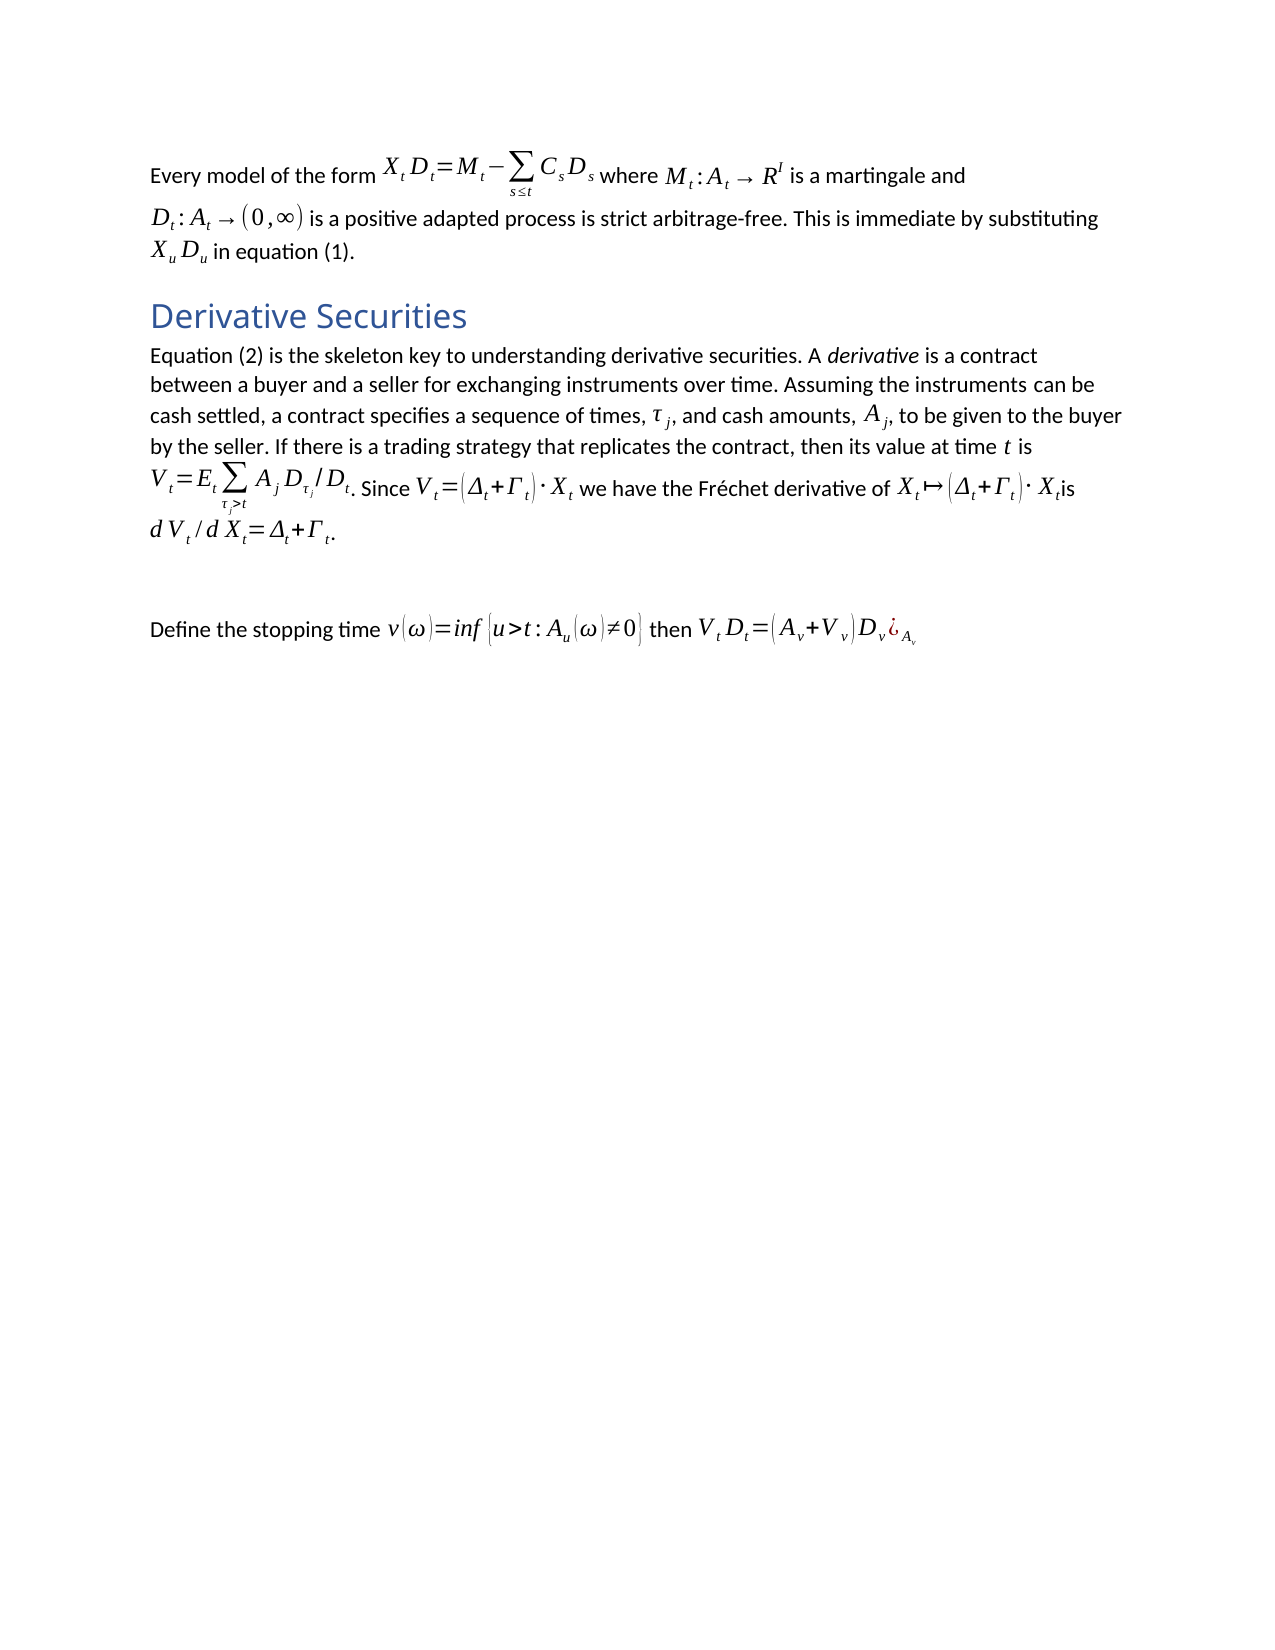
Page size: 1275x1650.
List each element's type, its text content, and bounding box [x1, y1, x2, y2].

text Define the stopping time then [150, 611, 1125, 648]
text Every model of the form where is a martingale and is a positive adapted process is strict arbitrage-free. This is immediate by substituting in equation (1). [150, 150, 1125, 267]
subtitle Derivative Securities [150, 293, 1125, 339]
text Equation (2) is the skeleton key to understanding derivative securities. A derivative is a contract between a buyer and a seller for exchanging instruments over time. Assuming the instruments can be cash settled, a contract specifies a sequence of times, , and cash amounts, , to be given to the buyer by the seller. If there is a trading strategy that replicates the contract, then its value at time is . Since we have the Fréchet derivative of is. [150, 341, 1125, 547]
